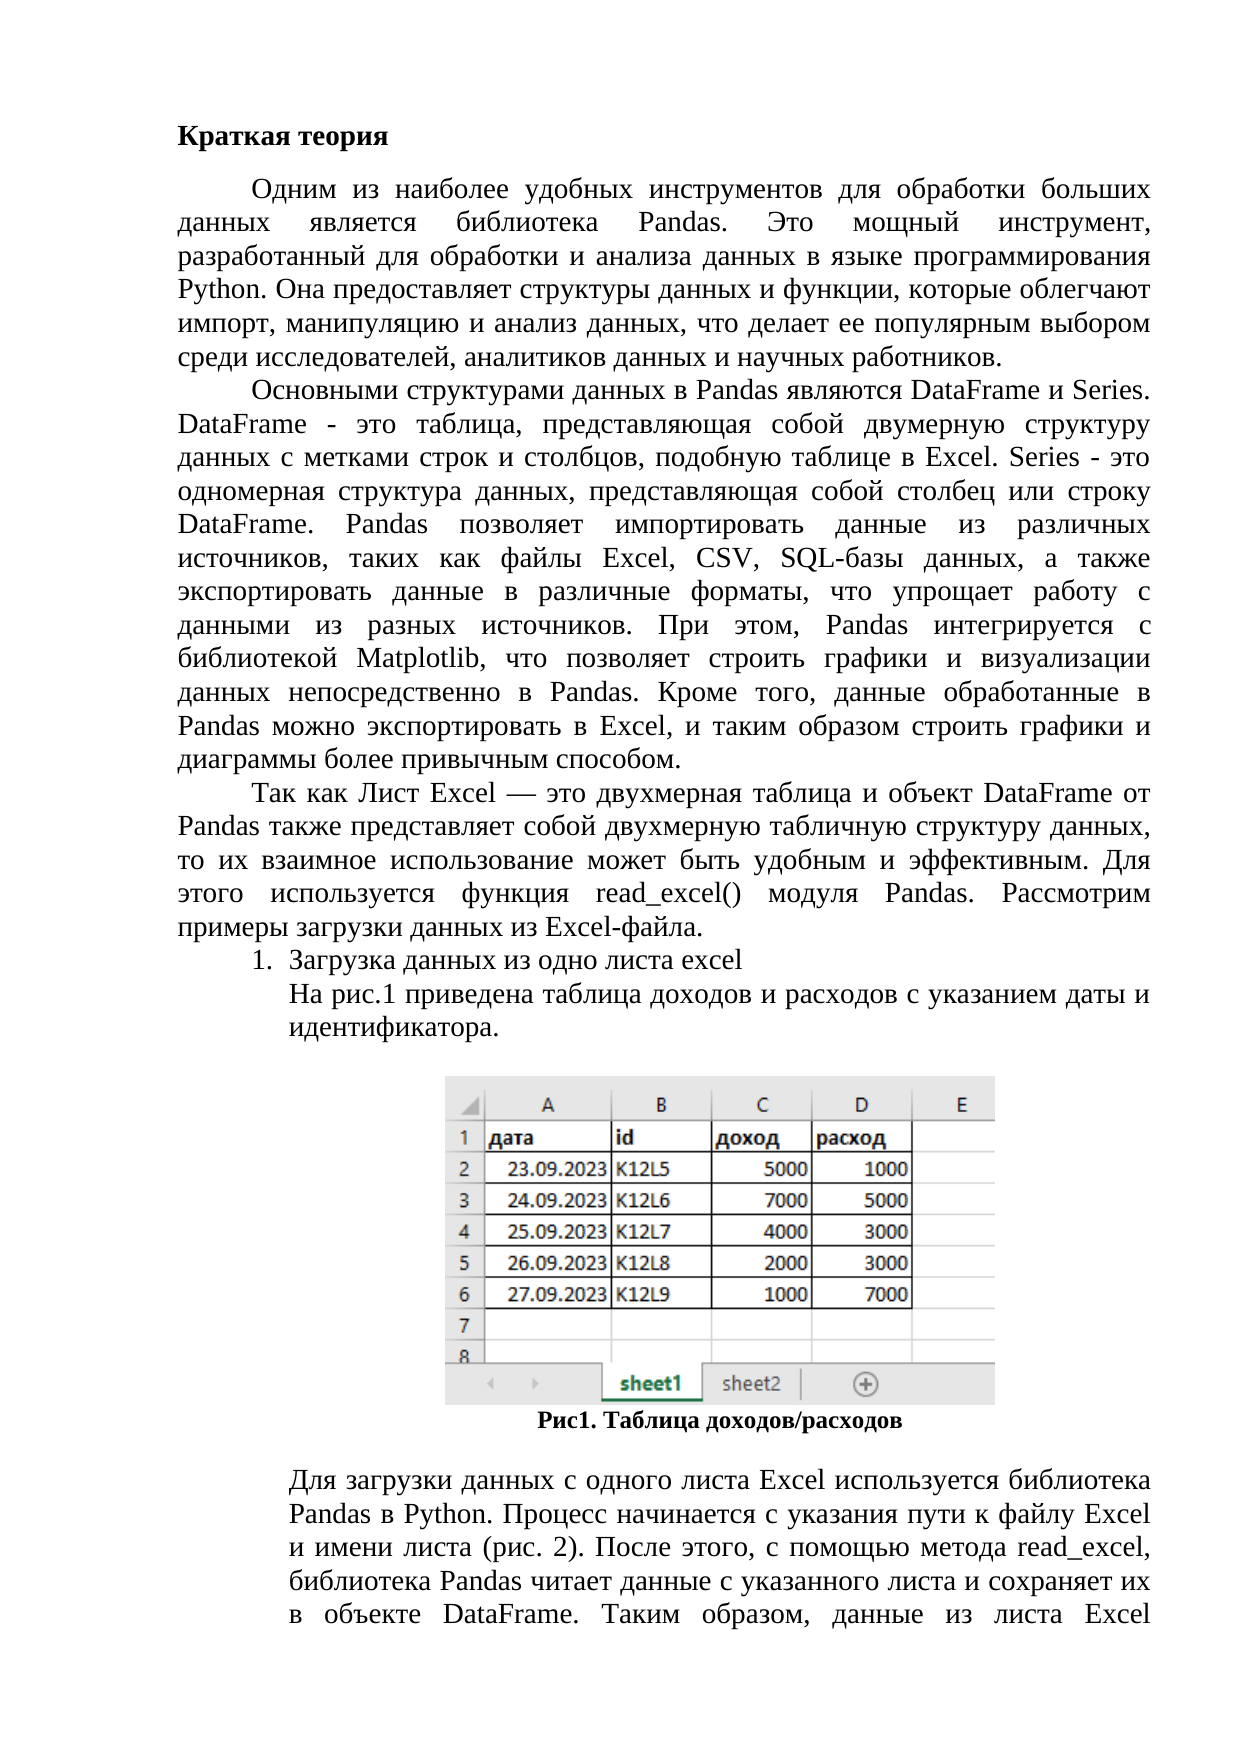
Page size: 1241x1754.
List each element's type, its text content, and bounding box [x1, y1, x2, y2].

picture [445, 1076, 995, 1405]
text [288, 1462, 1152, 1630]
text На рис.1 приведена таблица доходов и расходов с указанием даты и идентификатора. [288, 976, 1152, 1043]
text Одним из наиболее удобных инструментов для обработки больших данных является библиотека Pandas. Это мощный инструмент, разработанный для обработки и анализа данных в языке программирования Python. Она предоставляет структуры данных и функции, которые облегчают импорт, манипуляцию и анализ данных, что делает ее популярным выбором среди исследователей, аналитиков данных и научных работников. [177, 171, 1152, 372]
text Рис1. Таблица доходов/расходов [288, 1405, 1152, 1433]
text Основными структурами данных в Pandas являются DataFrame и Series. DataFrame - это таблица, представляющая собой двумерную структуру данных с метками строк и столбцов, подобную таблице в Excel. Series - это одномерная структура данных, представляющая собой столбец или строку DataFrame. Pandas позволяет импортировать данные из различных источников, таких как файлы Excel, CSV, SQL-базы данных, а также экспортировать данные в различные форматы, что упрощает работу с данными из разных источников. При этом, Pandas интегрируется с библиотекой Matplotlib, что позволяет строить графики и визуализации данных непосредственно в Pandas. Кроме того, данные обработанные в Pandas можно экспортировать в Excel, и таким образом строить графики и диаграммы более привычным способом. [177, 372, 1152, 775]
text Так как Лист Excel — это двухмерная таблица и объект DataFrame от Pandas также представляет собой двухмерную табличную структуру данных, то их взаимное использование может быть удобным и эффективным. Для этого используется функция read_excel() модуля Pandas. Рассмотрим примеры загрузки данных из Excel-файла. [177, 775, 1152, 942]
list Загрузка данных из одно листа excel [251, 942, 1152, 976]
text Краткая теория [177, 118, 1152, 152]
